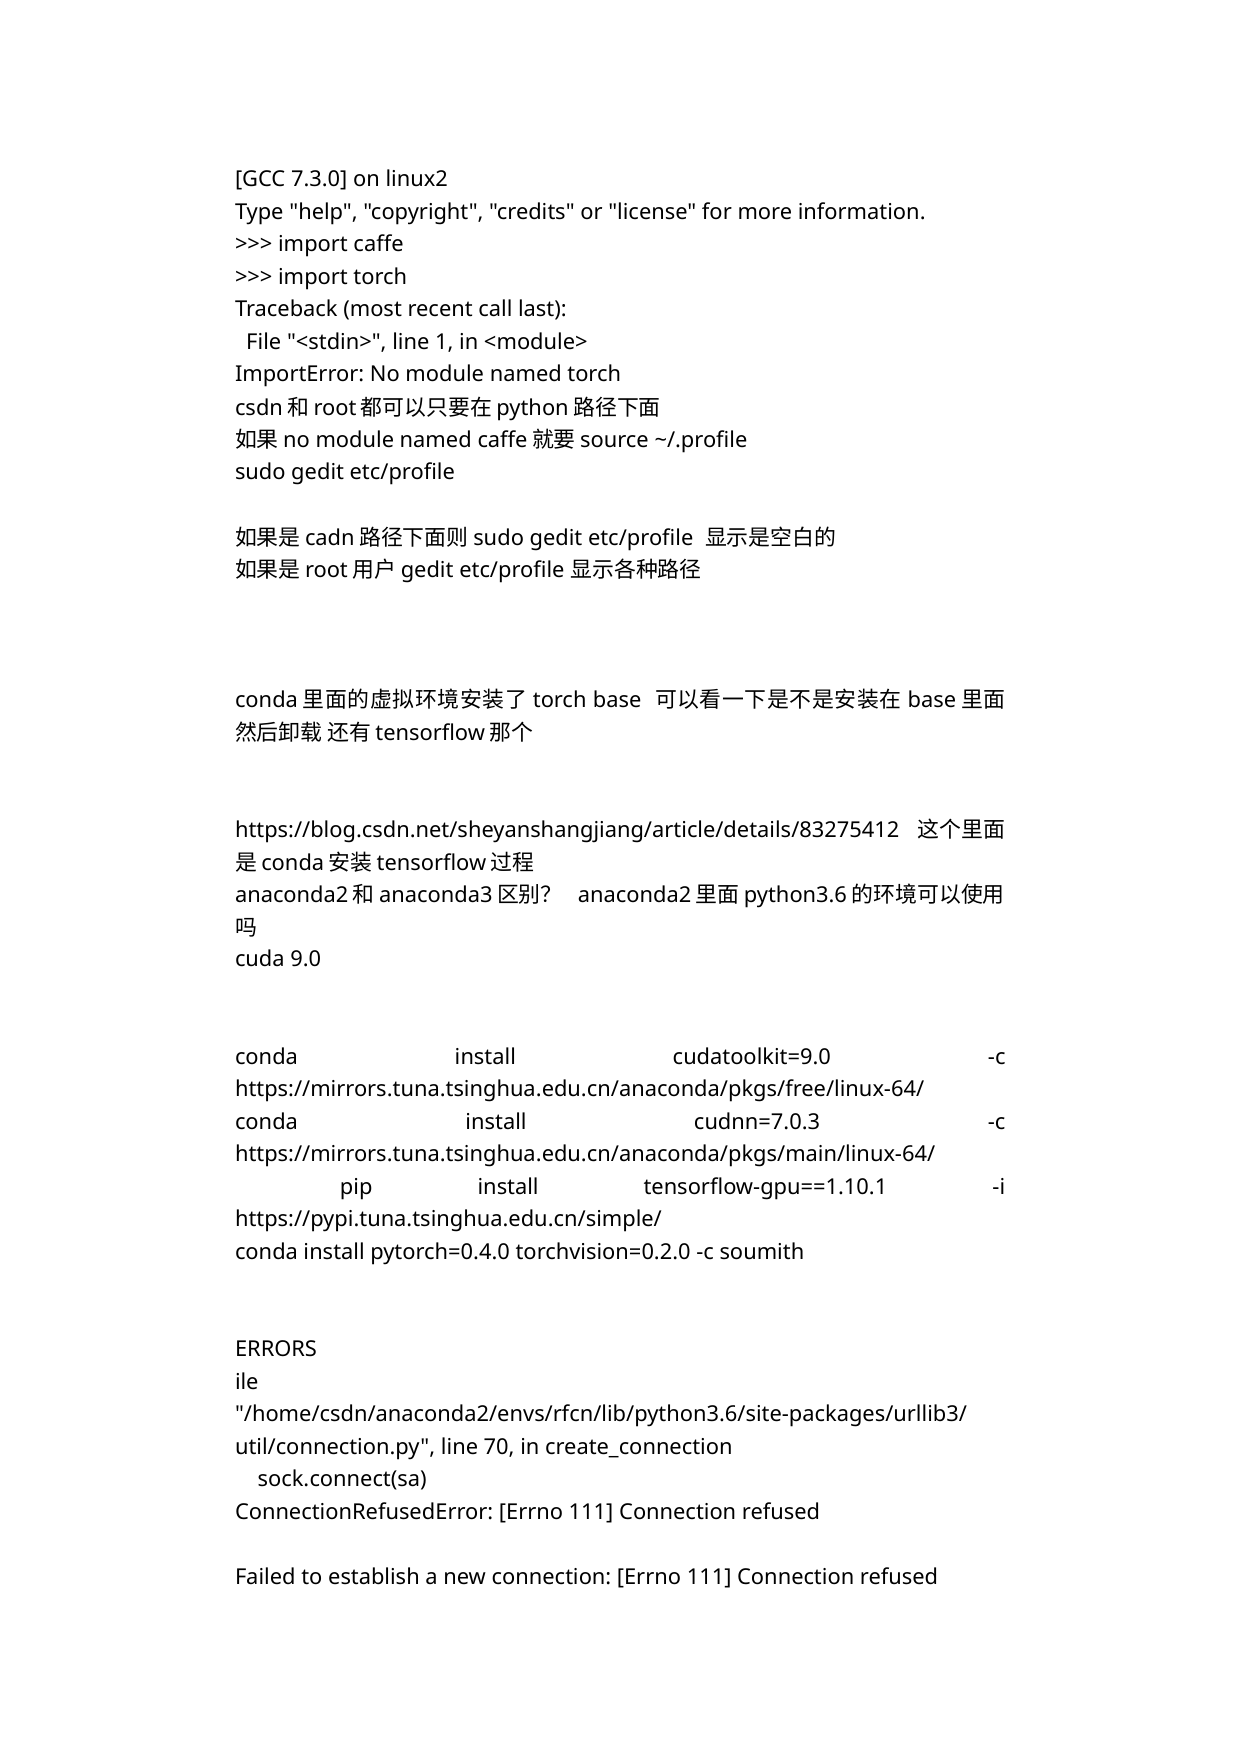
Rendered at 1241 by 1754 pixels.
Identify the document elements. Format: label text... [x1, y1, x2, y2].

text csdn和root都可以只要在python路径下面 [235, 389, 1006, 422]
text ConnectionRefusedError: [Errno 111] Connection refused [235, 1494, 1006, 1527]
text ERRORS [235, 1332, 1006, 1364]
text >>> import caffe [235, 227, 1006, 259]
text pip install tensorflow-gpu==1.10.1 -i https://pypi.tuna.tsinghua.edu.cn/simple/ [235, 1169, 1006, 1234]
text File "<stdin>", line 1, in <module> [235, 324, 1006, 357]
text sock.connect(sa) [235, 1462, 1006, 1494]
text conda install cudnn=7.0.3 -c https://mirrors.tuna.tsinghua.edu.cn/anaconda/pkgs/main/linux-64/ [235, 1104, 1006, 1169]
text ImportError: No module named torch [235, 357, 1006, 389]
text 如果no module named caffe就要source ~/.profile [235, 422, 1006, 454]
text 如果是root用户 gedit etc/profile 显示各种路径 [235, 552, 1006, 584]
text Traceback (most recent call last): [235, 292, 1006, 324]
text conda install pytorch=0.4.0 torchvision=0.2.0 -c soumith [235, 1234, 1006, 1267]
text Failed to establish a new connection: [Errno 111] Connection refused [235, 1559, 1006, 1592]
text cuda 9.0 [235, 942, 1006, 974]
text [GCC 7.3.0] on linux2 [235, 162, 1006, 194]
text conda里面的虚拟环境安装了torch base 可以看一下是不是安装在base里面 然后卸载 还有tensorflow那个 [235, 682, 1006, 747]
text ile "/home/csdn/anaconda2/envs/rfcn/lib/python3.6/site-packages/urllib3/util/connection.py", line 70, in create_connection [235, 1364, 1006, 1462]
text conda install cudatoolkit=9.0 -c https://mirrors.tuna.tsinghua.edu.cn/anaconda/pkgs/free/linux-64/ [235, 1039, 1006, 1104]
text https://blog.csdn.net/sheyanshangjiang/article/details/83275412 这个里面是conda安装tensorflow过程 [235, 812, 1006, 877]
text sudo gedit etc/profile [235, 454, 1006, 487]
text 如果是cadn路径下面则 sudo gedit etc/profile 显示是空白的 [235, 519, 1006, 552]
text anaconda2和anaconda3区别？ anaconda2里面python3.6的环境可以使用吗 [235, 877, 1006, 942]
text Type "help", "copyright", "credits" or "license" for more information. [235, 194, 1006, 227]
text >>> import torch [235, 259, 1006, 292]
